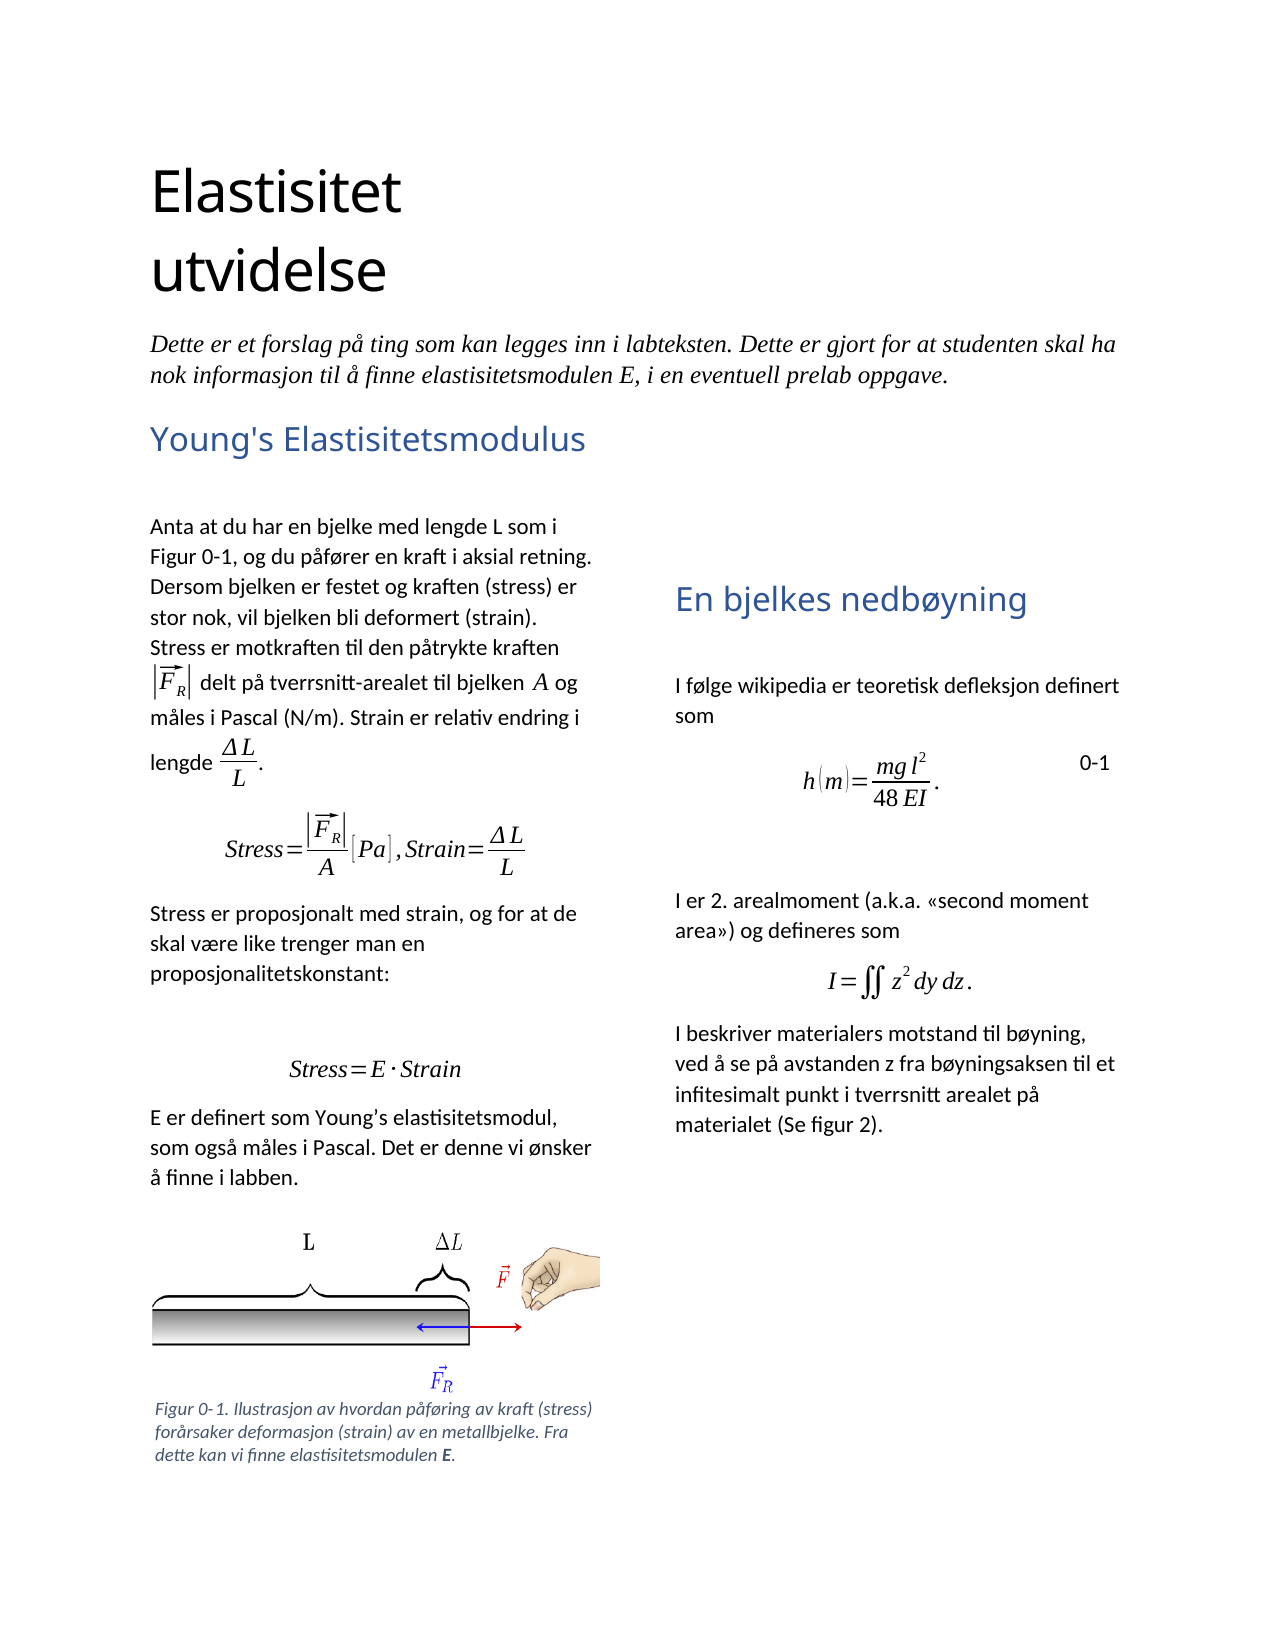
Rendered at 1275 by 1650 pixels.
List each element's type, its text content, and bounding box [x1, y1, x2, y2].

text I beskriver materialers motstand til bøyning, ved å se på avstanden z fra bøyningsaksen til et infitesimalt punkt i tverrsnitt arealet på materialet (Se figur 2). [675, 1019, 1125, 1138]
subtitle Young's Elastisitetsmodulus [150, 416, 600, 462]
title Elastisitet utvidelse [150, 150, 600, 309]
text Dette er et forslag på ting som kan legges inn i labteksten. Dette er gjort for at studenten skal ha nok informasjon til å finne elastisitetsmodulen E, i en eventuell prelab oppgave. [150, 329, 1125, 389]
table_header [675, 749, 1068, 839]
table_header 0-1 [1068, 749, 1124, 839]
picture [152, 1224, 600, 1395]
text Stress er proposjonalt med strain, og for at de skal være like trenger man en proposjonalitetskonstant: [150, 899, 600, 987]
text E er definert som Young’s elastisitetsmodul, som også måles i Pascal. Det er denne vi ønsker å finne i labben. [150, 1103, 600, 1191]
subtitle En bjelkes nedbøyning [675, 576, 1125, 621]
text Anta at du har en bjelke med lengde L som i Figur 0-1, og du påfører en kraft i aksial retning. Dersom bjelken er festet og kraften (stress) er stor nok, vil bjelken bli deformert (strain). Stress er motkraften til den påtrykte kraften delt på tverrsnitt-arealet til bjelken og måles i Pascal (N/m). Strain er relativ endring i lengde . [150, 512, 600, 792]
text I er 2. arealmoment (a.k.a. «second moment area») og defineres som [675, 886, 1125, 944]
text I følge wikipedia er teoretisk defleksjon definert som [675, 671, 1125, 729]
